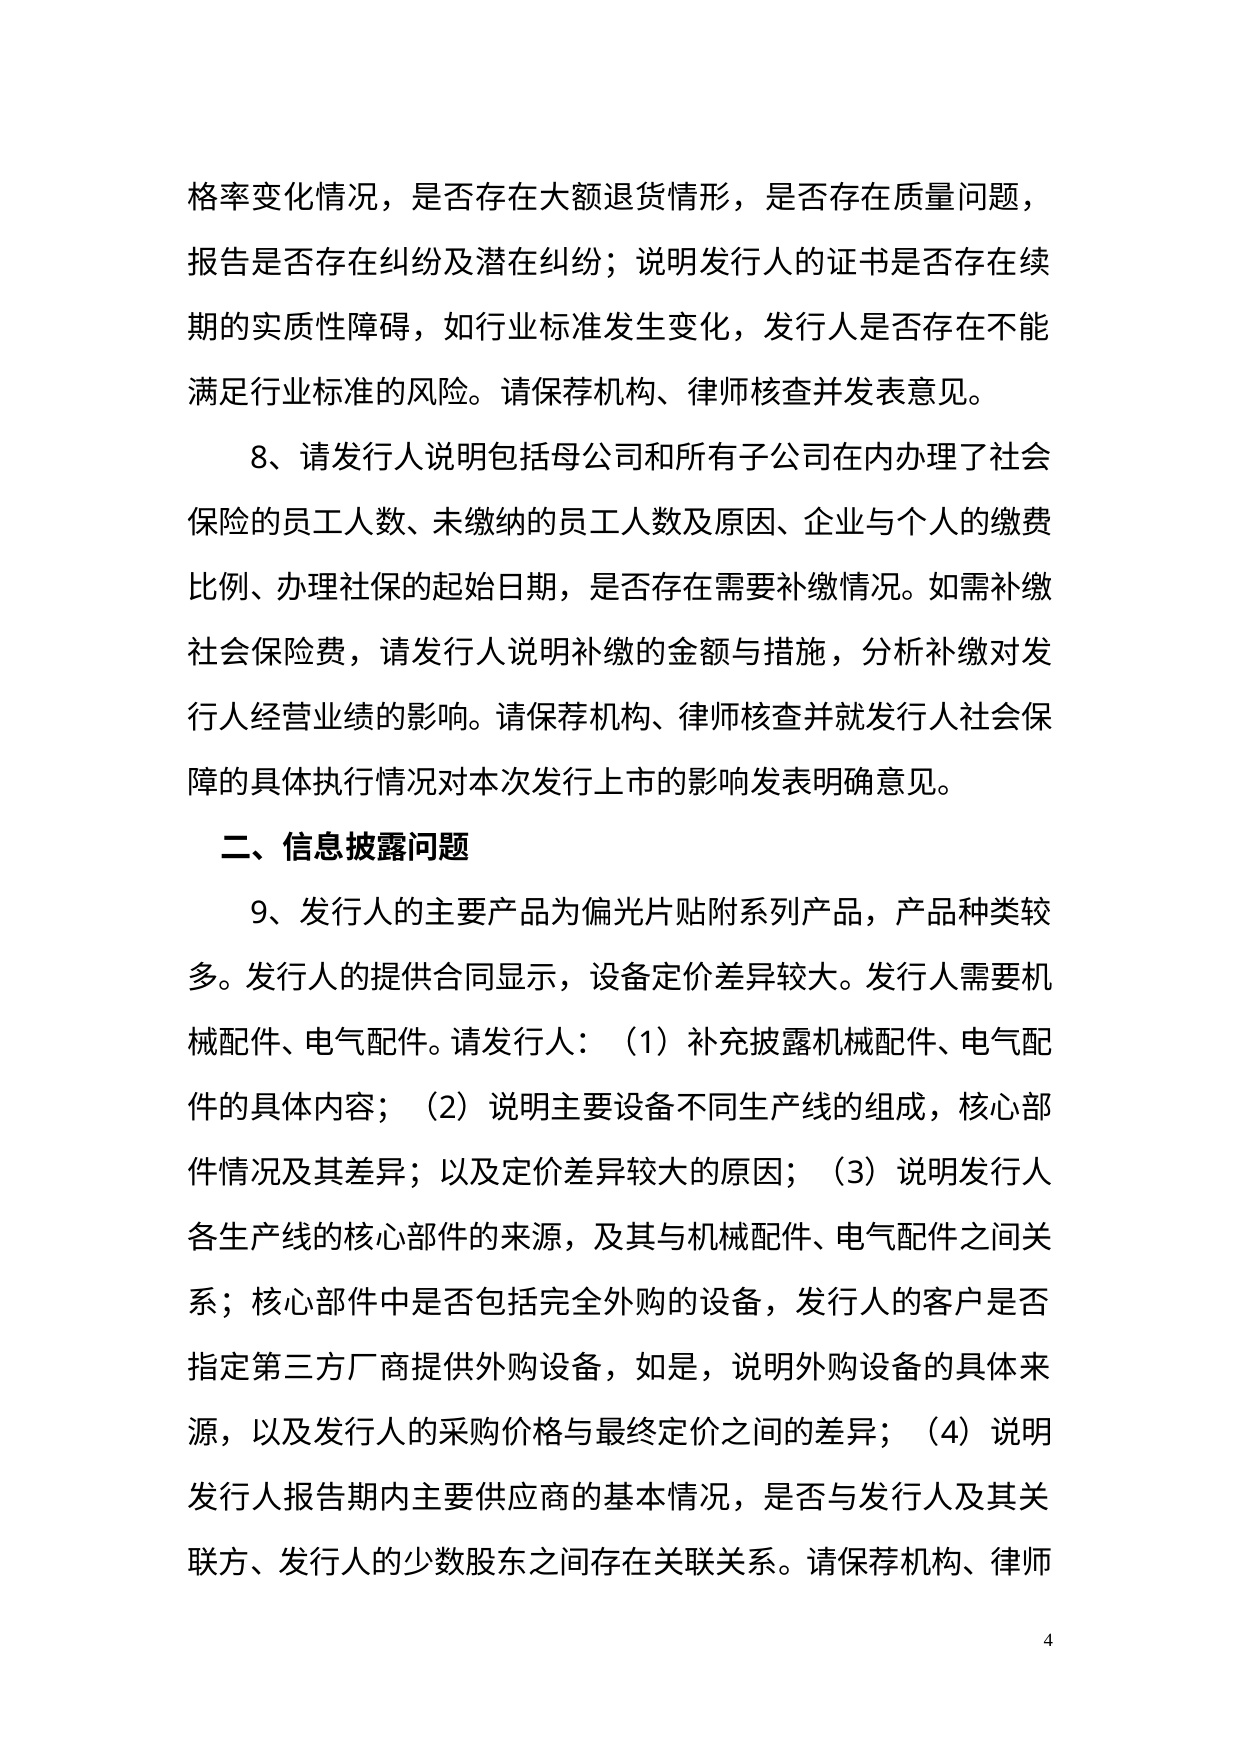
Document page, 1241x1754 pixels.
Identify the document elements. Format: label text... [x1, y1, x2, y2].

text 二、信息披露问题 [187, 812, 1053, 877]
text 8、请发行人说明包括母公司和所有子公司在内办理了社会保险的员工人数、未缴纳的员工人数及原因、企业与个人的缴费比例、办理社保的起始日期，是否存在需要补缴情况。如需补缴社会保险费，请发行人说明补缴的金额与措施，分析补缴对发行人经营业绩的影响。请保荐机构、律师核查并就发行人社会保障的具体执行情况对本次发行上市的影响发表明确意见。 [187, 422, 1053, 812]
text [187, 877, 1053, 1592]
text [187, 162, 1053, 422]
